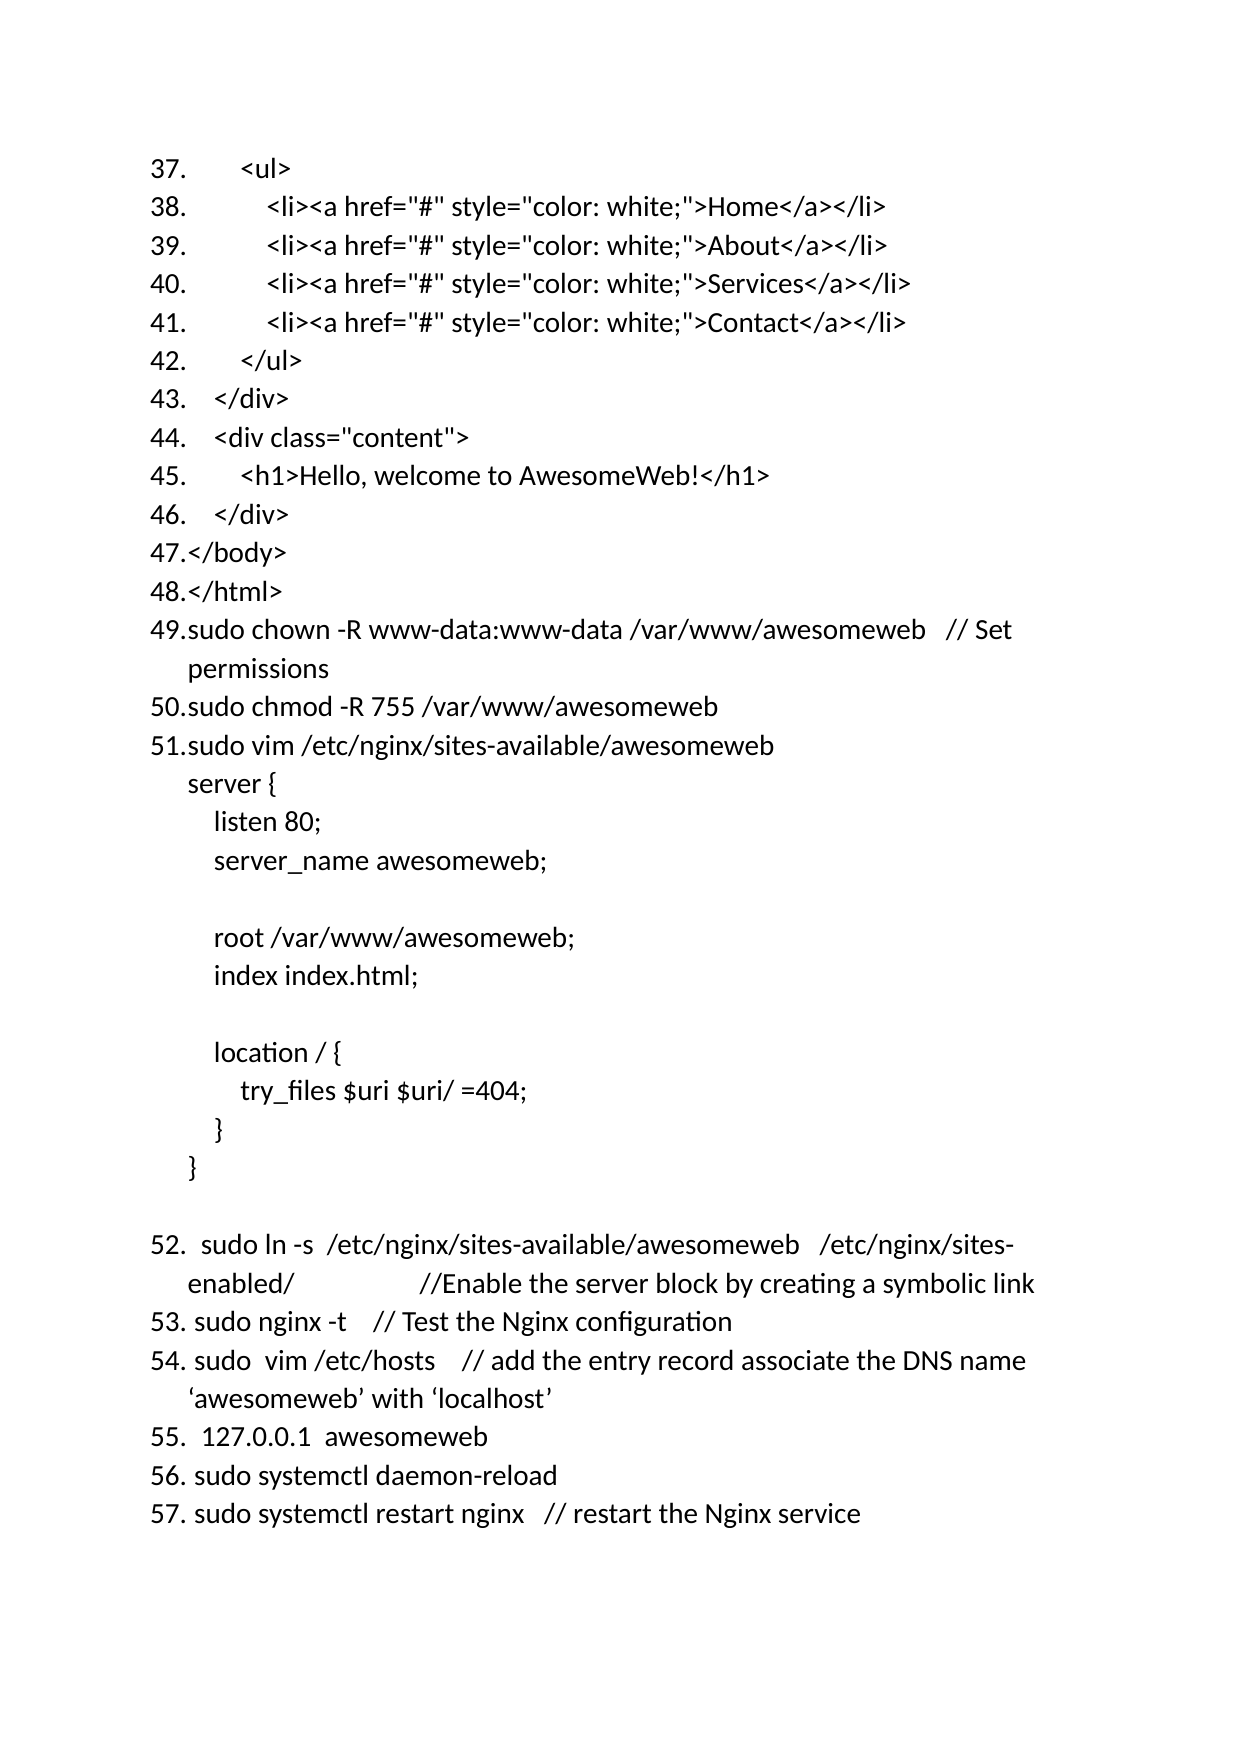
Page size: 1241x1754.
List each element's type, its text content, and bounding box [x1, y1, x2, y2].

list listen 80; [187, 803, 1090, 839]
list <ul> [150, 150, 1090, 186]
list } [187, 1111, 1090, 1147]
list sudo systemctl restart nginx // restart the Nginx service [150, 1495, 1090, 1531]
list } [187, 1149, 1090, 1185]
list <li><a href="#" style="color: white;">Home</a></li> [150, 188, 1090, 224]
list sudo vim /etc/hosts // add the entry record associate the DNS name ‘awesomeweb’ with ‘localhost’ [150, 1342, 1090, 1416]
list <div class="content"> [150, 419, 1090, 455]
list location / { [187, 1034, 1090, 1070]
list sudo vim /etc/nginx/sites-available/awesomeweb [150, 727, 1090, 762]
list server { [187, 765, 1090, 801]
list <h1>Hello, welcome to AwesomeWeb!</h1> [150, 457, 1090, 493]
list </div> [150, 496, 1090, 532]
list try_files $uri $uri/ =404; [187, 1072, 1090, 1108]
list </html> [150, 573, 1090, 608]
list sudo systemctl daemon-reload [150, 1457, 1090, 1492]
list index index.html; [187, 957, 1090, 993]
list root /var/www/awesomeweb; [187, 919, 1090, 954]
list <li><a href="#" style="color: white;">Services</a></li> [150, 265, 1090, 301]
list sudo nginx -t // Test the Nginx configuration [150, 1303, 1090, 1339]
list </ul> [150, 342, 1090, 378]
list 127.0.0.1 awesomeweb [150, 1418, 1090, 1454]
list <li><a href="#" style="color: white;">Contact</a></li> [150, 304, 1090, 339]
list sudo chmod -R 755 /var/www/awesomeweb [150, 688, 1090, 724]
list </body> [150, 534, 1090, 570]
list <li><a href="#" style="color: white;">About</a></li> [150, 227, 1090, 262]
list sudo ln -s /etc/nginx/sites-available/awesomeweb /etc/nginx/sites-enabled/ //Enable the server block by creating a symbolic link [150, 1226, 1090, 1300]
list server_name awesomeweb; [187, 842, 1090, 877]
list </div> [150, 381, 1090, 416]
list sudo chown -R www-data:www-data /var/www/awesomeweb // Set permissions [150, 611, 1090, 685]
